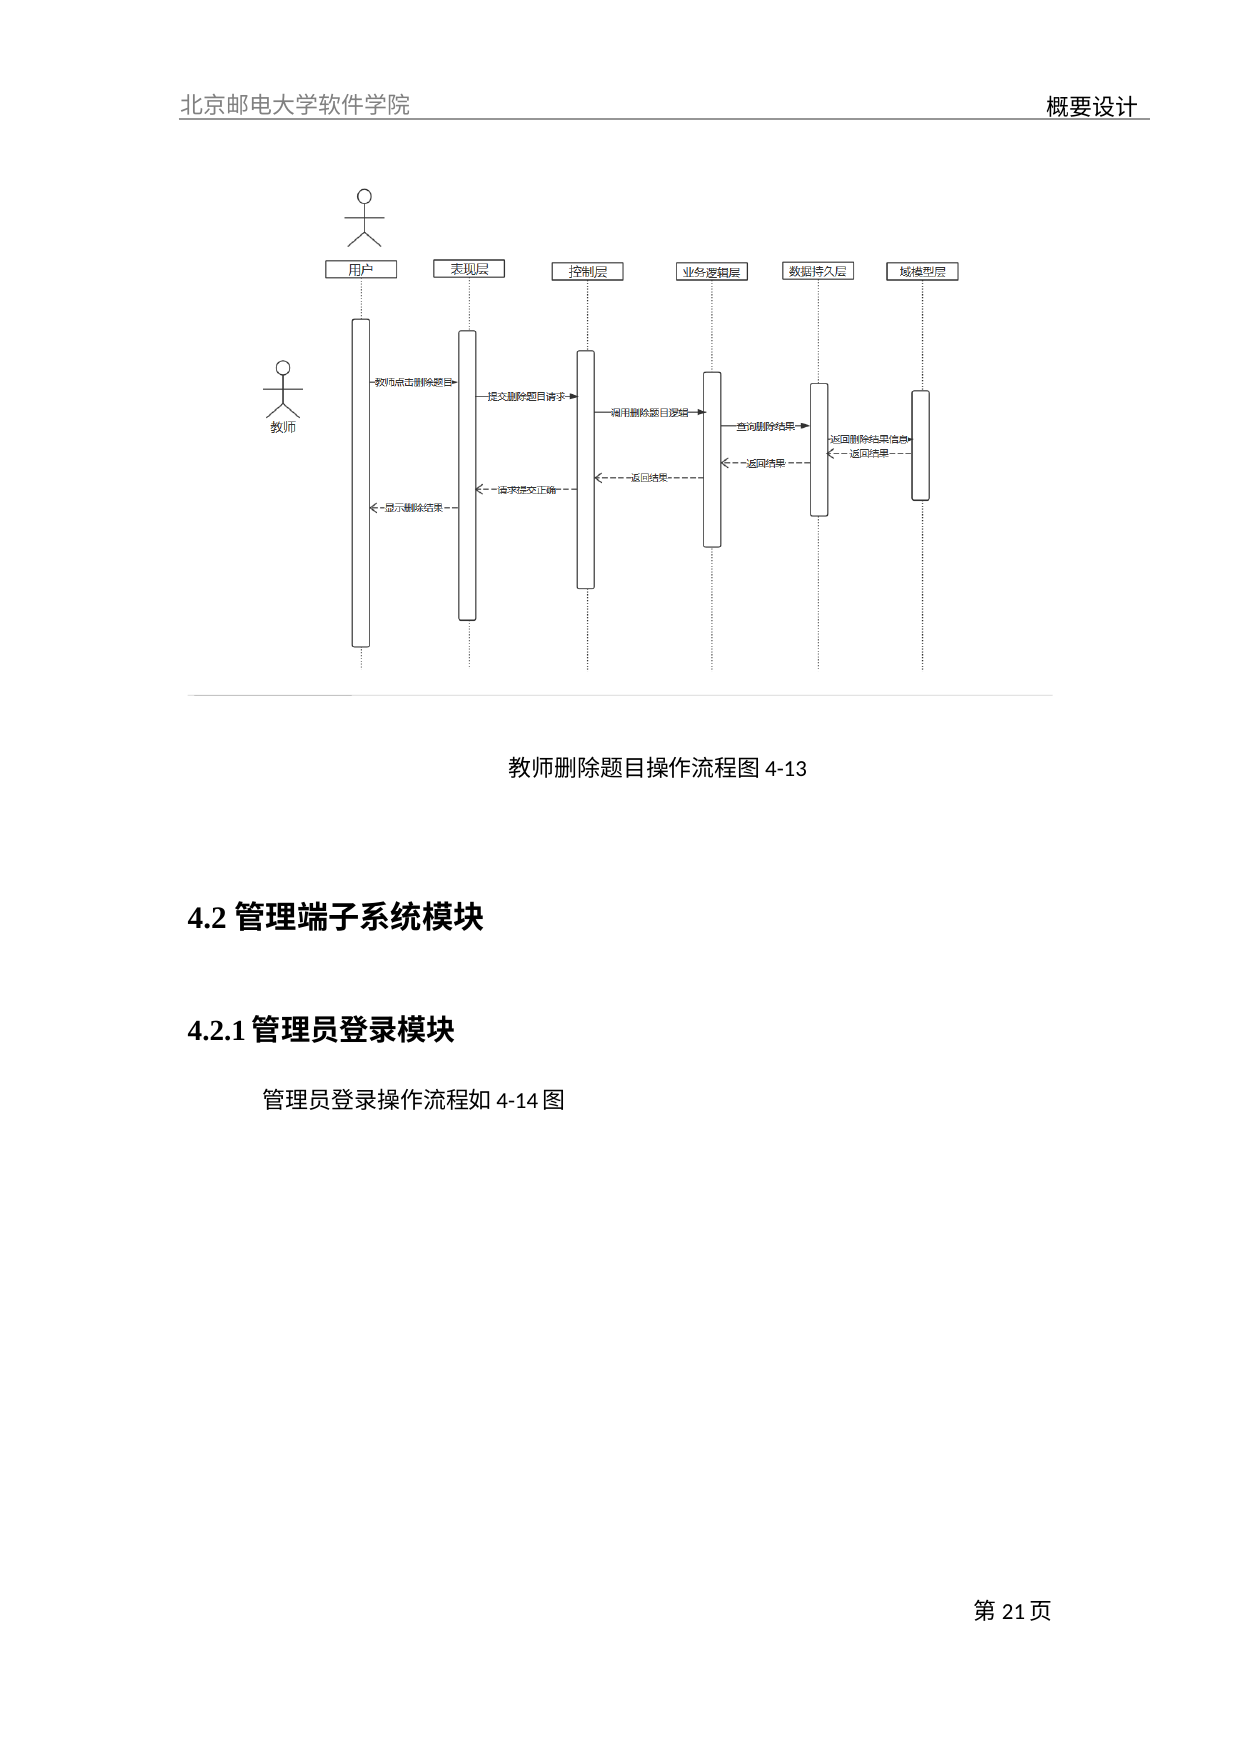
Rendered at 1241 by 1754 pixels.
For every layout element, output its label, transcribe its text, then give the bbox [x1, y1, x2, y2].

subtitle 4.2 管理端子系统模块 [187, 882, 1053, 947]
picture [187, 169, 1053, 696]
list 管理员登录操作流程如4-14图 [262, 1066, 1053, 1131]
list 教师删除题目操作流程图4-13 [262, 734, 1053, 799]
subtitle 4.2.1管理员登录模块 [187, 995, 1053, 1060]
